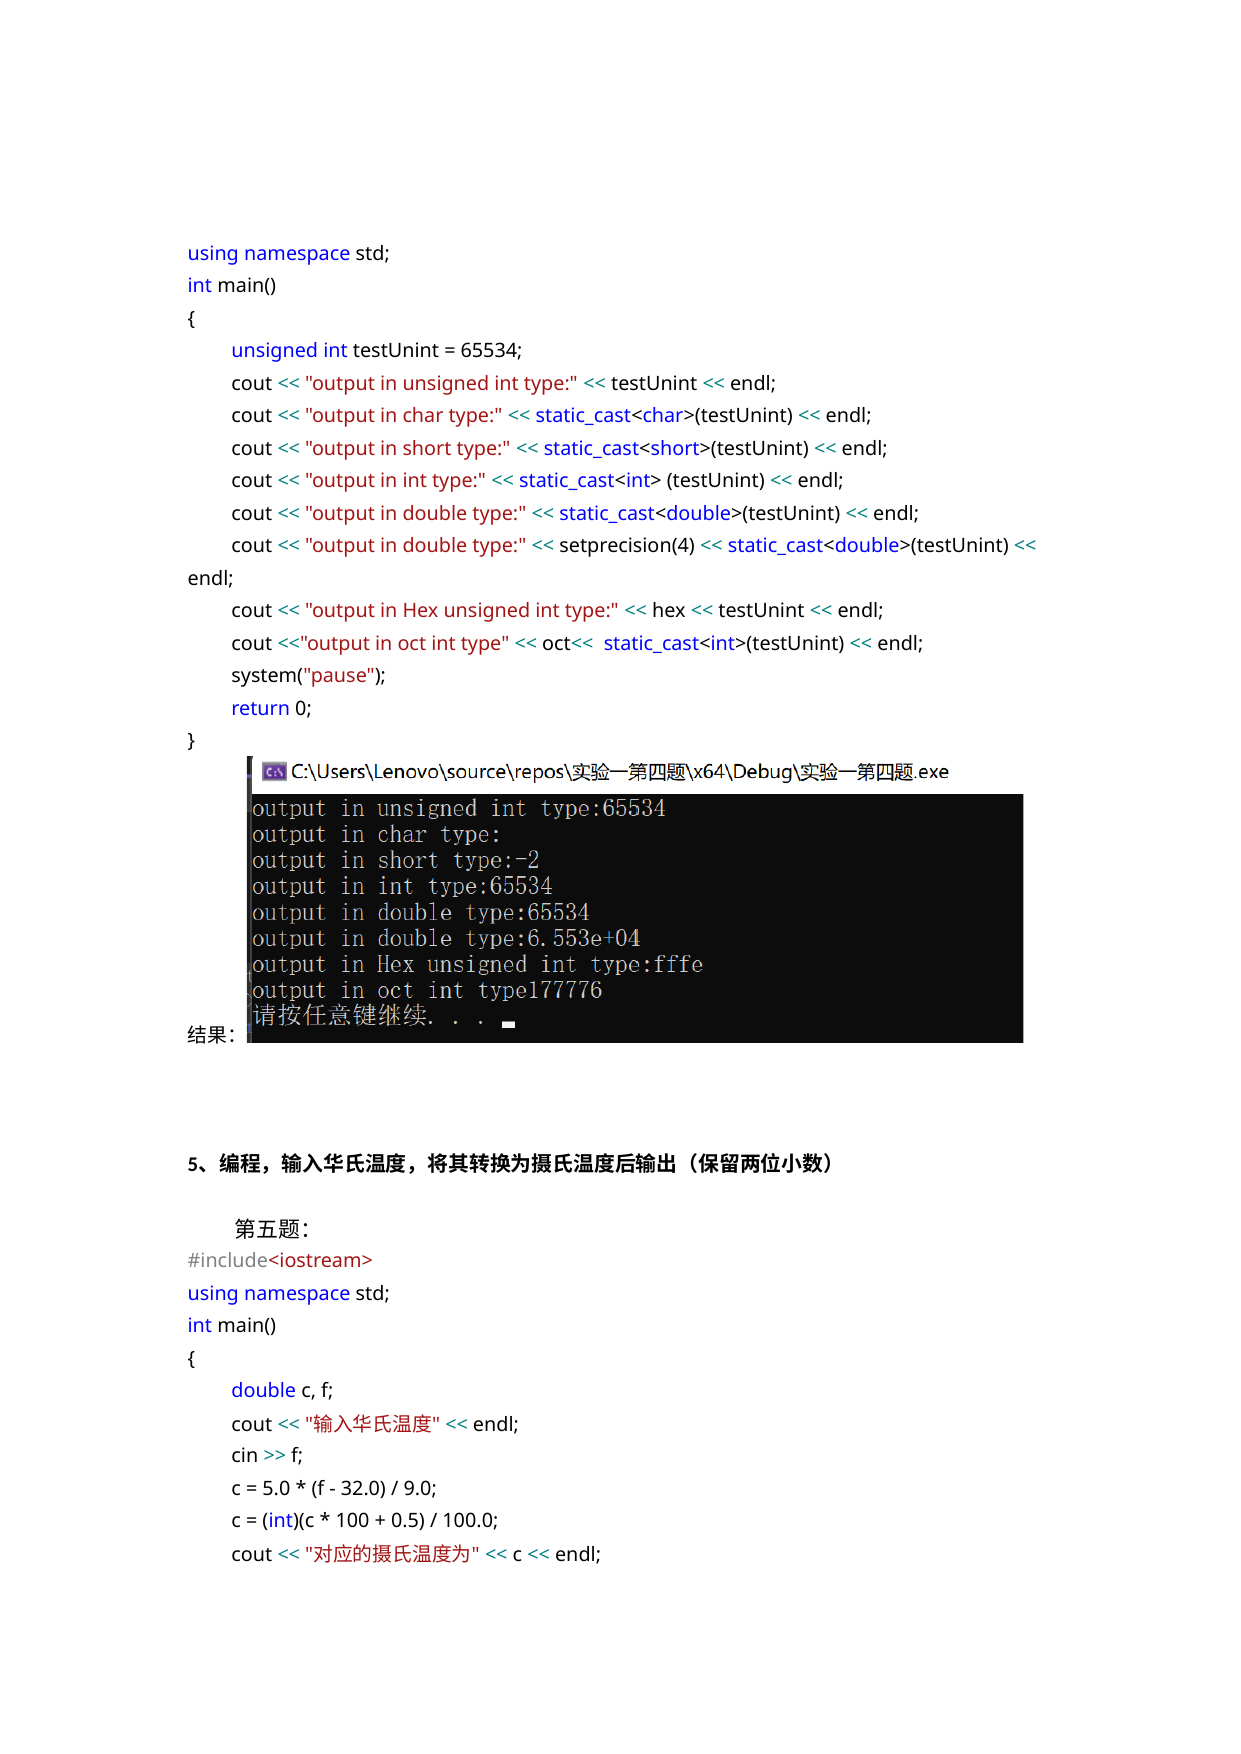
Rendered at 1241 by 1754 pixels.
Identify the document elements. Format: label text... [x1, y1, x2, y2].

text cout << "output in short type:" << static_cast<short>(testUnint) << endl; [187, 431, 1053, 464]
text cout << "对应的摄氏温度为" << c << endl; [187, 1536, 1053, 1569]
text c = (int)(c * 100 + 0.5) / 100.0; [187, 1504, 1053, 1536]
text cout << "output in Hex unsigned int type:" << hex << testUnint << endl; [187, 594, 1053, 626]
text c = 5.0 * (f - 32.0) / 9.0; [187, 1471, 1053, 1504]
text #include<iostream> [187, 1244, 1053, 1276]
text { [187, 301, 1053, 334]
text cout << "output in double type:" << static_cast<double>(testUnint) << endl; [187, 496, 1053, 529]
text unsigned int testUnint = 65534; [187, 334, 1053, 366]
text return 0; [187, 691, 1053, 724]
text system("pause"); [187, 659, 1053, 691]
text cout << "output in int type:" << static_cast<int> (testUnint) << endl; [187, 464, 1053, 496]
text double c, f; [187, 1374, 1053, 1406]
text cout << "输入华氏温度" << endl; [187, 1406, 1053, 1439]
picture [246, 756, 1024, 1043]
text } [187, 724, 1053, 756]
text 5、编程，输入华氏温度，将其转换为摄氏温度后输出（保留两位小数） [187, 1146, 1053, 1179]
text int main() [187, 1309, 1053, 1341]
text cout <<"output in oct int type" << oct<< static_cast<int>(testUnint) << endl; [187, 626, 1053, 659]
text cout << "output in unsigned int type:" << testUnint << endl; [187, 366, 1053, 399]
text int main() [187, 269, 1053, 301]
text { [187, 1341, 1053, 1374]
text using namespace std; [187, 236, 1053, 269]
text 第五题： [187, 1211, 1053, 1244]
text cout << "output in char type:" << static_cast<char>(testUnint) << endl; [187, 399, 1053, 431]
text using namespace std; [187, 1276, 1053, 1309]
text cin >> f; [187, 1439, 1053, 1471]
text cout << "output in double type:" << setprecision(4) << static_cast<double>(testUnint) << endl; [187, 529, 1053, 594]
